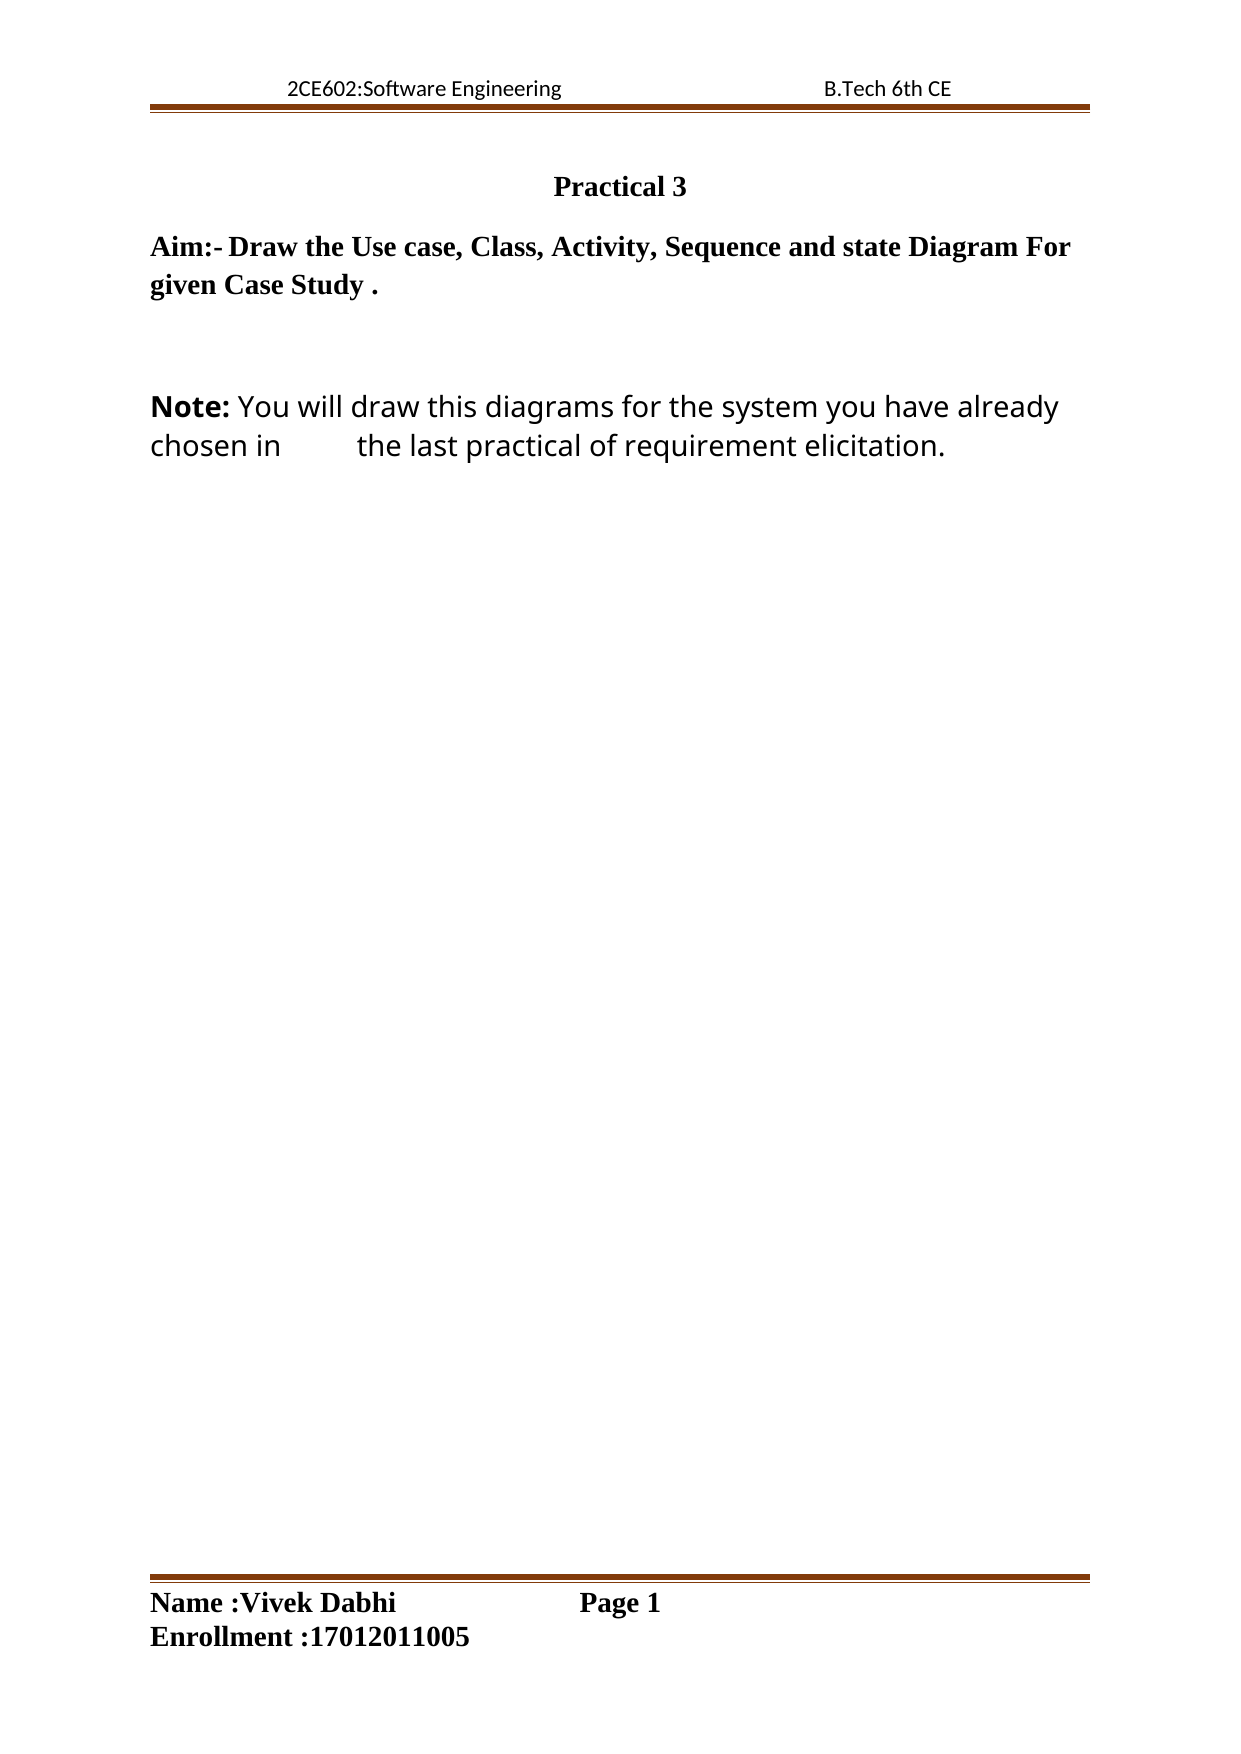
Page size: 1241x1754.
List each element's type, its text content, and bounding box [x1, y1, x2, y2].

text Practical 3 [150, 169, 1090, 203]
text Note: You will draw this diagrams for the system you have already chosen in the last practical of requirement elicitation. [150, 386, 1090, 465]
text Aim:- Draw the Use case, Class, Activity, Sequence and state Diagram For given Case Study . [150, 229, 1090, 301]
